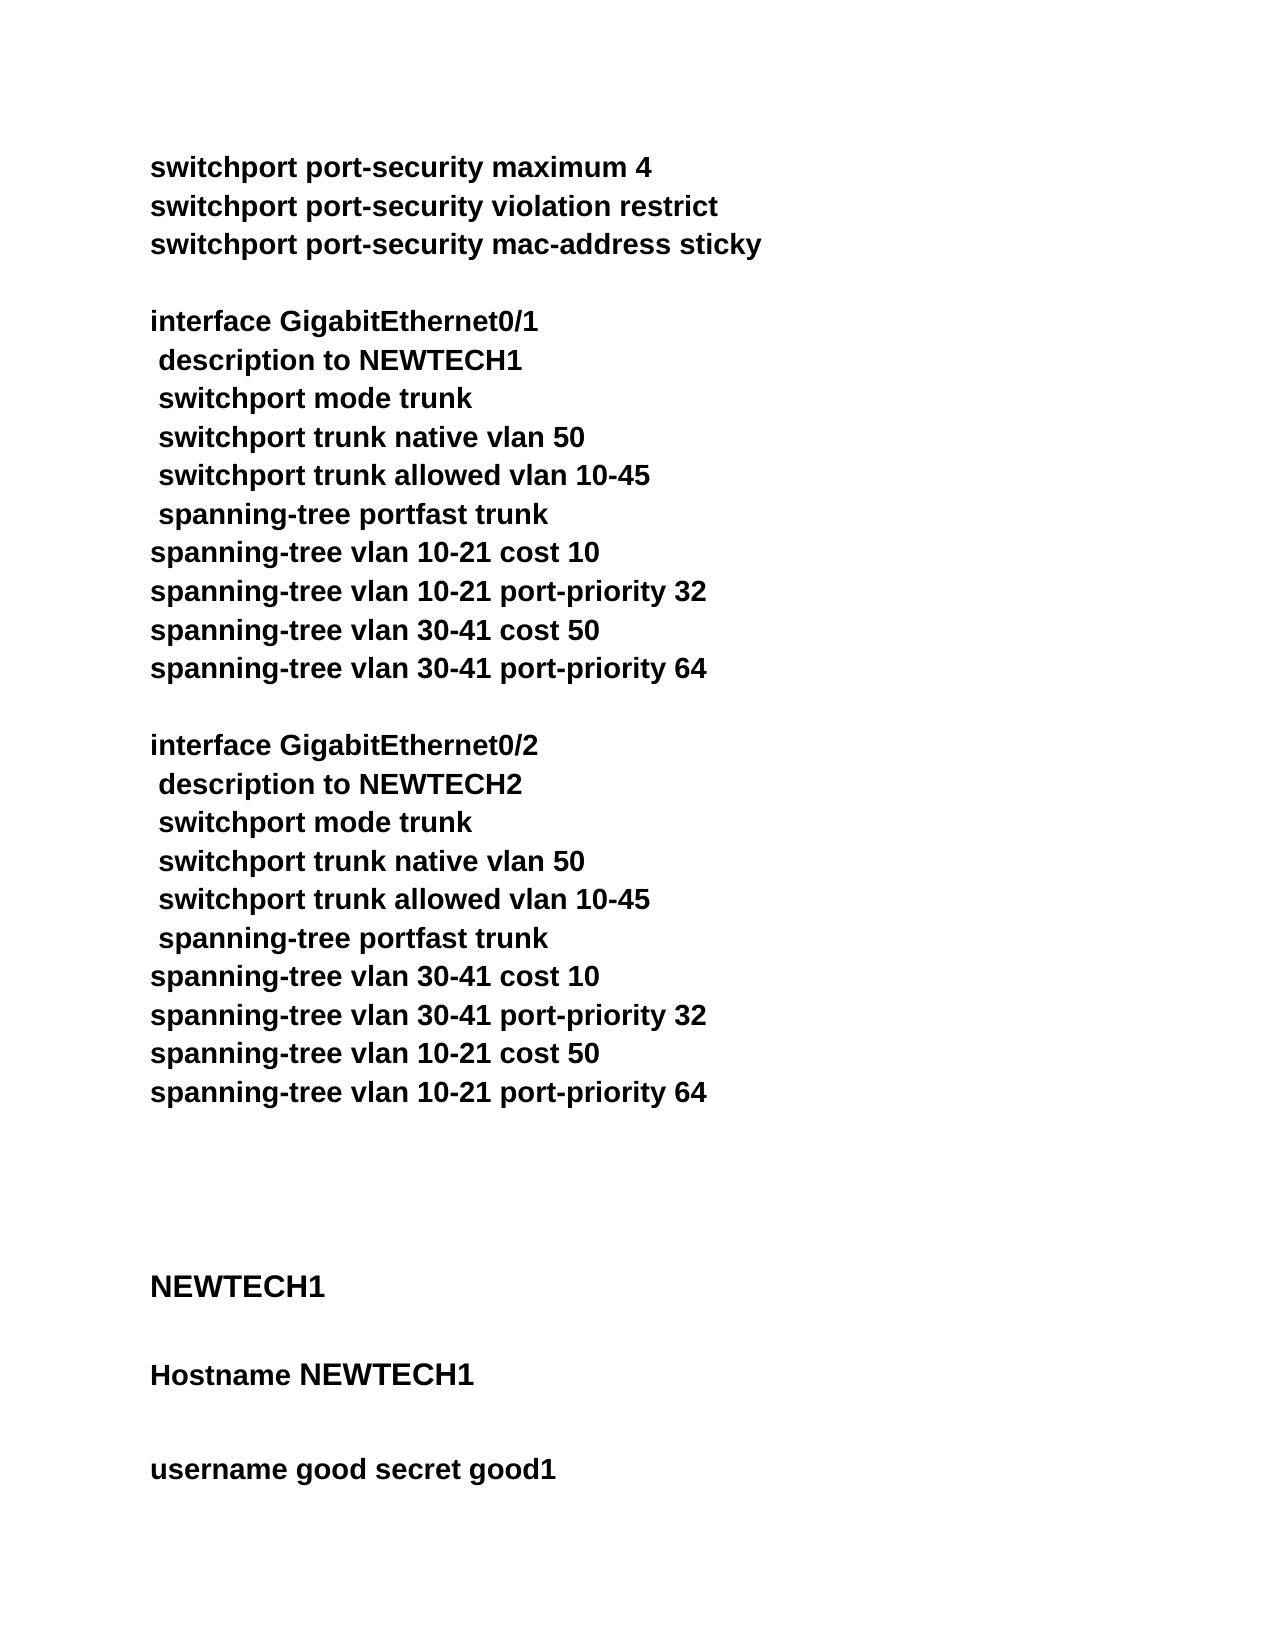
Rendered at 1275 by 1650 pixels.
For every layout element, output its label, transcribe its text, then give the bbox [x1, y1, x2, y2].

text switchport mode trunk [150, 381, 1125, 415]
text spanning-tree vlan 10-21 cost 50 [150, 1036, 1125, 1070]
text spanning-tree vlan 30-41 port-priority 32 [150, 998, 1125, 1031]
text spanning-tree vlan 30-41 cost 50 [150, 612, 1125, 646]
text interface GigabitEthernet0/1 [150, 304, 1125, 338]
text description to NEWTECH1 [150, 343, 1125, 376]
text spanning-tree vlan 10-21 port-priority 32 [150, 574, 1125, 607]
text switchport trunk allowed vlan 10-45 [150, 882, 1125, 916]
text username good secret good1 [150, 1452, 1125, 1485]
text switchport trunk native vlan 50 [150, 420, 1125, 453]
text switchport port-security maximum 4 [150, 150, 1125, 183]
text switchport trunk allowed vlan 10-45 [150, 458, 1125, 492]
text spanning-tree vlan 30-41 cost 10 [150, 959, 1125, 993]
text spanning-tree vlan 10-21 cost 10 [150, 535, 1125, 569]
text NEWTECH1 [150, 1268, 1125, 1304]
text switchport mode trunk [150, 805, 1125, 839]
text interface GigabitEthernet0/2 [150, 728, 1125, 762]
text Hostname NEWTECH1 [150, 1356, 1125, 1392]
text switchport port-security violation restrict [150, 188, 1125, 222]
text switchport port-security mac-address sticky [150, 227, 1125, 261]
text spanning-tree vlan 10-21 port-priority 64 [150, 1075, 1125, 1108]
text description to NEWTECH2 [150, 767, 1125, 800]
text spanning-tree portfast trunk [150, 497, 1125, 530]
text switchport trunk native vlan 50 [150, 844, 1125, 877]
text spanning-tree portfast trunk [150, 921, 1125, 954]
text spanning-tree vlan 30-41 port-priority 64 [150, 651, 1125, 684]
